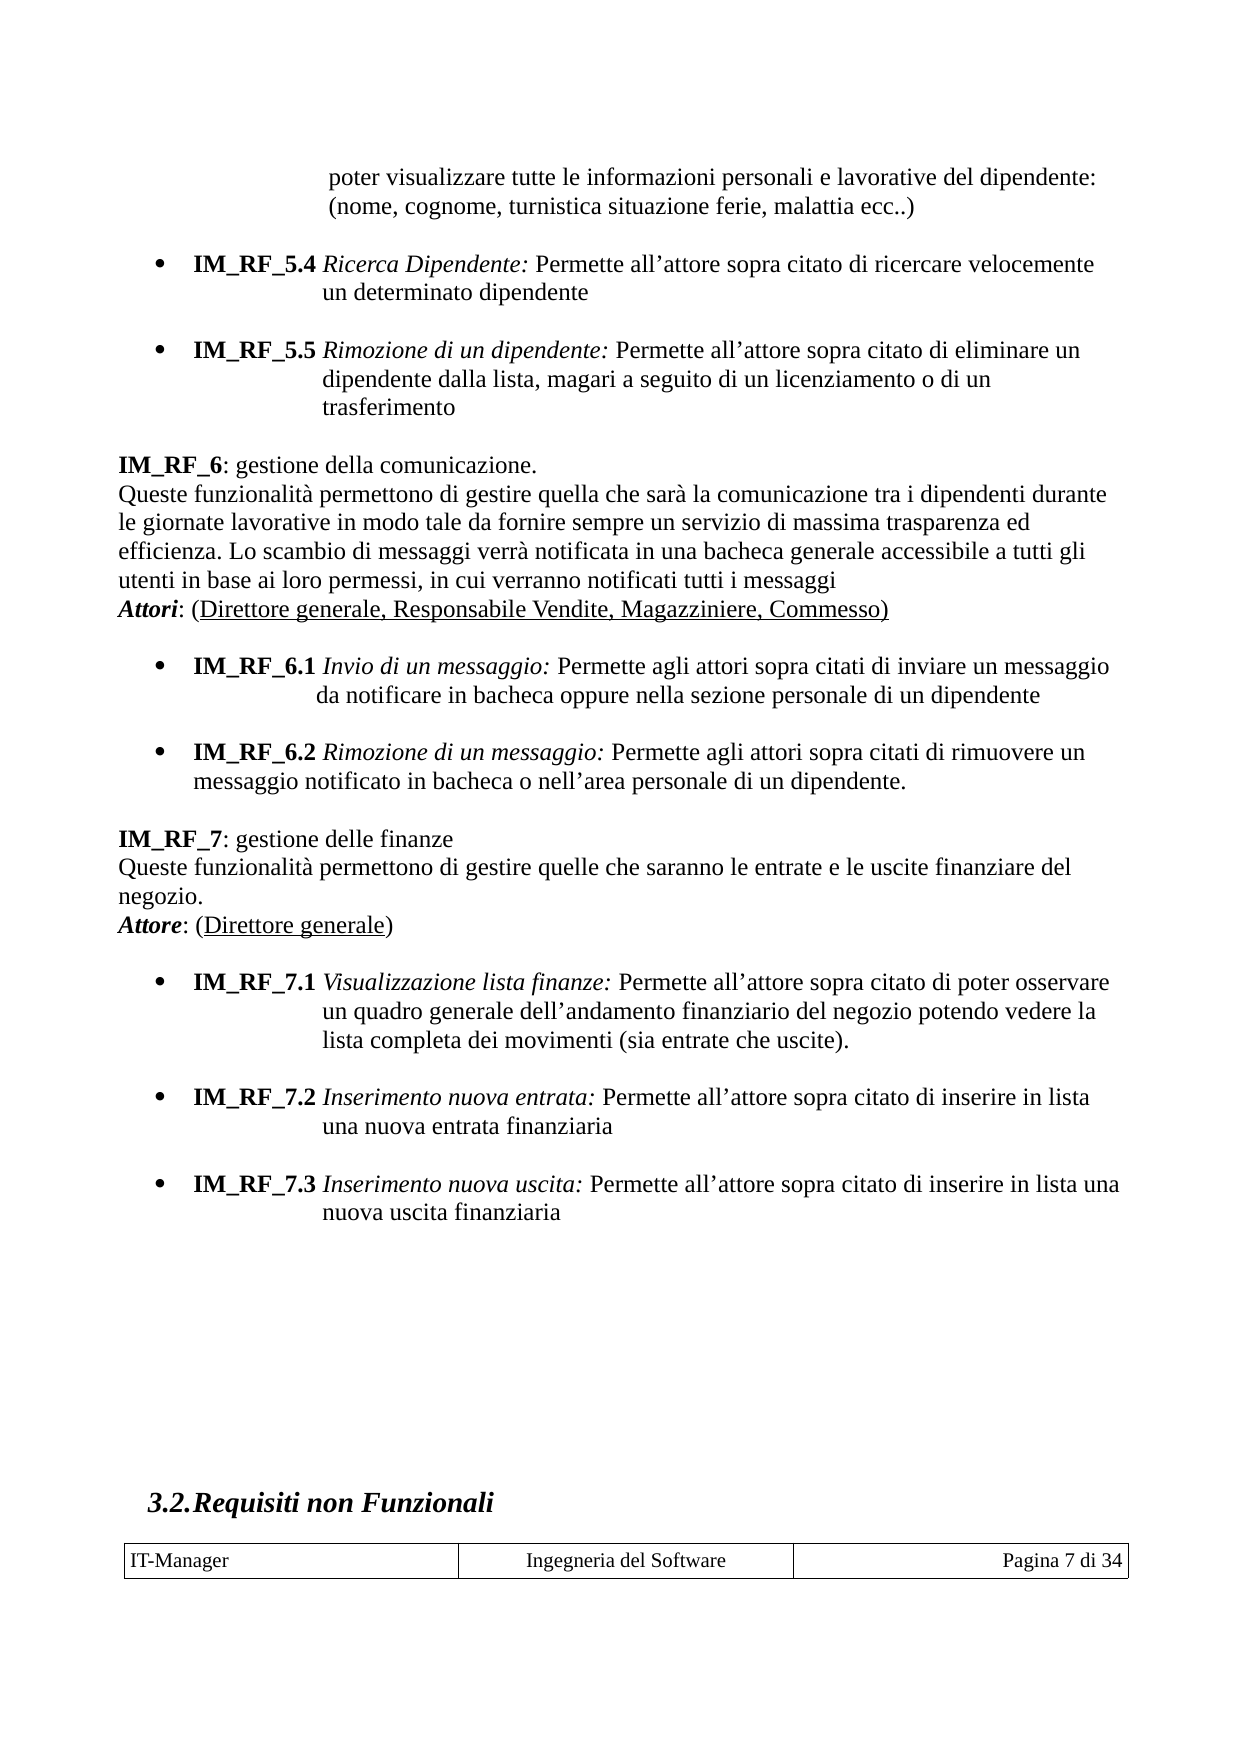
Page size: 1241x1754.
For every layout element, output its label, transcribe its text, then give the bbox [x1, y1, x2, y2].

list IM_RF_6.2 Rimozione di un messaggio: Permette agli attori sopra citati di rimuovere un messaggio notificato in bacheca o nell’area personale di un dipendente. [156, 737, 1122, 795]
text IM_RF_7: gestione delle finanze [118, 824, 1122, 852]
text IM_RF_6: gestione della comunicazione. [118, 450, 1122, 479]
list IM_RF_7.3 Inserimento nuova uscita: Permette all’attore sopra citato di inserire in lista una nuova uscita finanziaria [156, 1169, 1122, 1226]
text Attore: (Direttore generale) [118, 910, 1122, 939]
text Attori: (Direttore generale, Responsabile Vendite, Magazziniere, Commesso) [118, 594, 1122, 622]
list IM_RF_7.1 Visualizzazione lista finanze: Permette all’attore sopra citato di poter osservare un quadro generale dell’andamento finanziario del negozio potendo vedere la lista completa dei movimenti (sia entrate che uscite). [156, 967, 1122, 1054]
list IM_RF_7.2 Inserimento nuova entrata: Permette all’attore sopra citato di inserire in lista una nuova entrata finanziaria [156, 1082, 1122, 1140]
list IM_RF_5.4 Ricerca Dipendente: Permette all’attore sopra citato di ricercare velocemente un determinato dipendente [156, 249, 1122, 306]
list IM_RF_6.1 Invio di un messaggio: Permette agli attori sopra citati di inviare un messaggio da notificare in bacheca oppure nella sezione personale di un dipendente [156, 651, 1122, 709]
text Queste funzionalità permettono di gestire quella che sarà la comunicazione tra i dipendenti durante le giornate lavorative in modo tale da fornire sempre un servizio di massima trasparenza ed efficienza. Lo scambio di messaggi verrà notificata in una bacheca generale accessibile a tutti gli utenti in base ai loro permessi, in cui verranno notificati tutti i messaggi [118, 479, 1122, 594]
text Queste funzionalità permettono di gestire quelle che saranno le entrate e le uscite finanziare del negozio. [118, 852, 1122, 910]
subtitle Requisiti non Funzionali [148, 1485, 1122, 1518]
